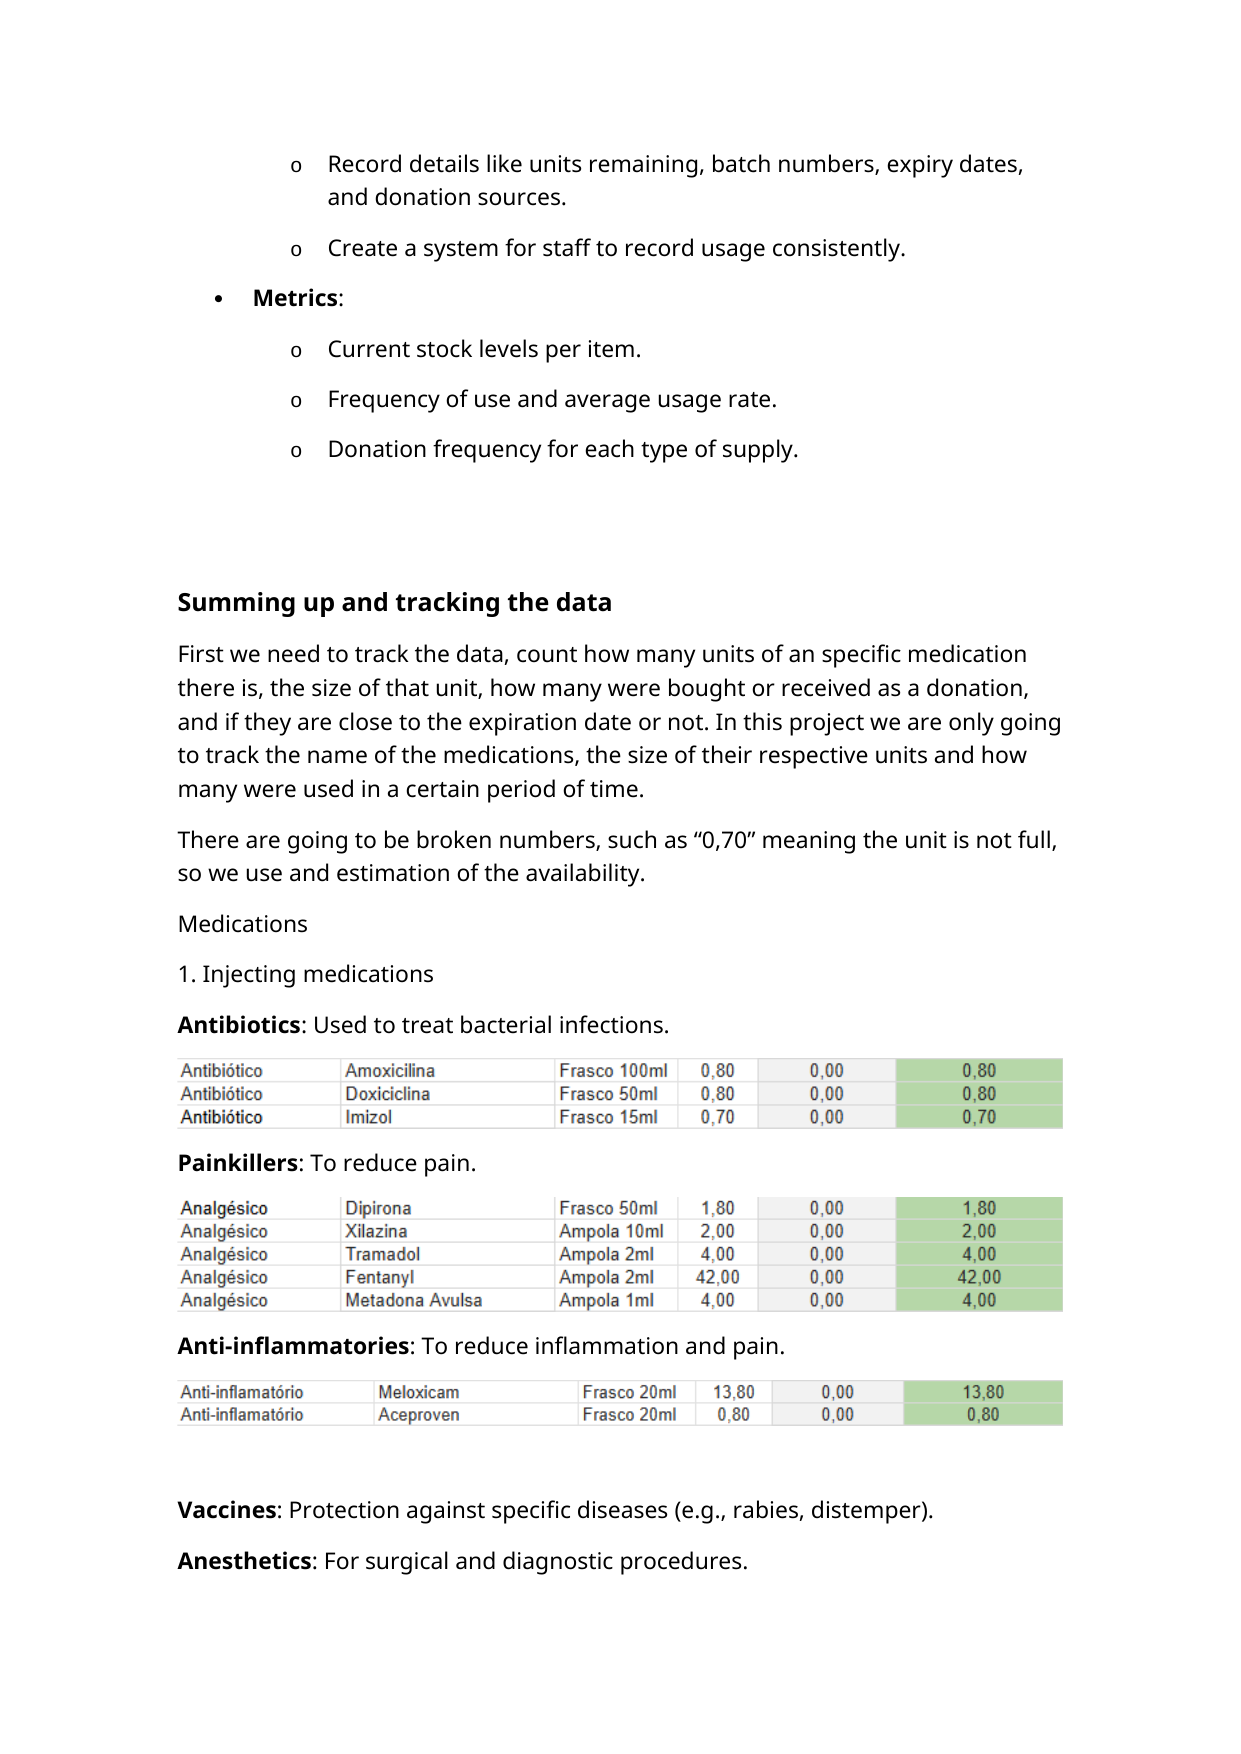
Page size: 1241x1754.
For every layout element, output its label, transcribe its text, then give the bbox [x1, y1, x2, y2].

text Painkillers: To reduce pain. [177, 1147, 1063, 1178]
picture [177, 1380, 1063, 1426]
text Medications [177, 908, 1063, 939]
list Donation frequency for each type of supply. [290, 433, 1063, 465]
text There are going to be broken numbers, such as “0,70” meaning the unit is not full, so we use and estimation of the availability. [177, 823, 1063, 888]
list Frequency of use and average usage rate. [290, 383, 1063, 414]
picture [177, 1058, 1063, 1129]
text First we need to track the data, count how many units of an specific medication there is, the size of that unit, how many were bought or received as a donation, and if they are close to the expiration date or not. In this project we are only going to track the name of the medications, the size of their respective units and how many were used in a certain period of time. [177, 638, 1063, 804]
list Current stock levels per item. [290, 333, 1063, 364]
list Record details like units remaining, batch numbers, expiry dates, and donation sources. [290, 148, 1063, 213]
text Vaccines: Protection against specific diseases (e.g., rabies, distemper). [177, 1494, 1063, 1526]
list Metrics: [215, 282, 1063, 313]
list Create a system for staff to record usage consistently. [290, 232, 1063, 263]
text Antibiotics: Used to treat bacterial infections. [177, 1008, 1063, 1040]
text 1. Injecting medications [177, 958, 1063, 989]
picture [177, 1197, 1063, 1312]
text Summing up and tracking the data [177, 585, 1063, 619]
text Anti-inflammatories: To reduce inflammation and pain. [177, 1330, 1063, 1361]
text Anesthetics: For surgical and diagnostic procedures. [177, 1545, 1063, 1576]
